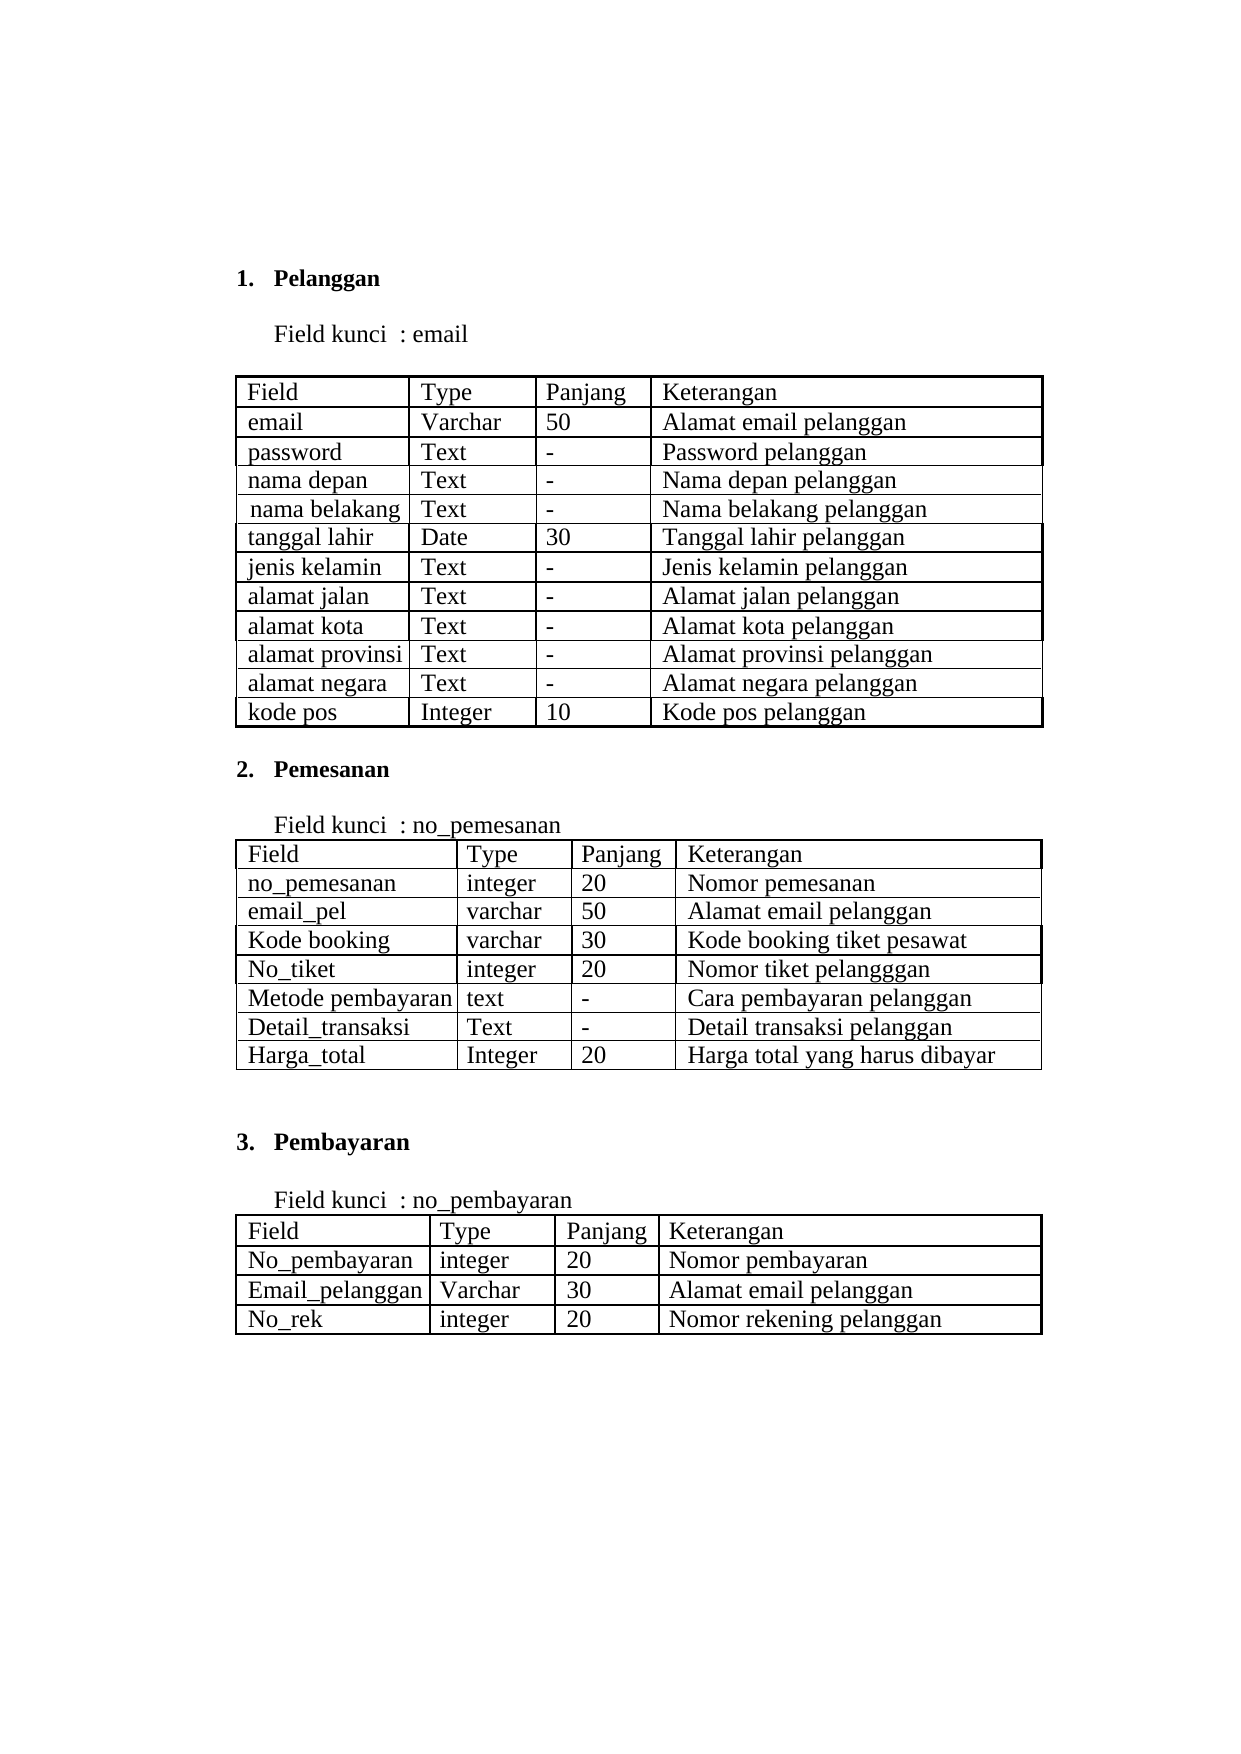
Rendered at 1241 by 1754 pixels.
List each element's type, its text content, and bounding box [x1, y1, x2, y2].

table_cell integer [458, 869, 571, 897]
table_header Field [237, 1216, 429, 1244]
table_header Type [431, 1216, 554, 1244]
table_cell No_rek [237, 1306, 429, 1333]
table_cell Text [410, 641, 536, 668]
table_cell Kode pos pelanggan [652, 698, 1041, 725]
table_cell Detail transaksi pelanggan [676, 1012, 1041, 1040]
table_cell 20 [556, 1247, 658, 1274]
table_cell Text [410, 438, 535, 465]
table_cell Nomor tiket pelangggan [677, 956, 1040, 983]
table_cell Detail_transaksi [237, 1013, 457, 1040]
table_header Panjang [573, 841, 675, 868]
table_cell 10 [537, 698, 650, 725]
table_cell no_pemesanan [237, 869, 457, 897]
table_cell integer [458, 956, 571, 983]
table_header Panjang [537, 378, 650, 406]
table_cell Alamat email pelanggan [660, 1276, 1040, 1304]
table_cell password [237, 438, 408, 465]
list Pelanggan [236, 264, 1063, 291]
table_cell Text [410, 612, 535, 640]
table_cell Text [458, 1013, 571, 1040]
table_header Type [410, 378, 535, 406]
table_header Keterangan [652, 378, 1041, 406]
table_cell Metode pembayaran [237, 984, 457, 1012]
table_cell 20 [573, 956, 675, 983]
table_cell 50 [572, 898, 675, 925]
table_header Field [237, 378, 408, 406]
table_cell - [572, 1013, 675, 1040]
text Field kunci : email [274, 319, 1063, 348]
table_cell - [572, 984, 675, 1012]
table_cell text [458, 984, 571, 1012]
table_cell Alamat provinsi pelanggan [651, 641, 1042, 668]
table_cell Tanggal lahir pelanggan [652, 524, 1041, 551]
table_cell kode pos [237, 698, 408, 725]
table_cell 30 [537, 524, 650, 551]
table_cell 30 [573, 926, 675, 954]
table_cell Nomor pembayaran [660, 1247, 1040, 1274]
table_cell Text [410, 495, 536, 522]
table_cell Email_pelanggan [237, 1276, 429, 1304]
table_cell - [537, 553, 650, 581]
table_cell No_tiket [237, 956, 456, 983]
table_cell Date [410, 524, 535, 551]
table_cell - [537, 495, 650, 522]
table_cell Alamat kota pelanggan [652, 612, 1041, 640]
table_cell Nama belakang pelanggan [651, 494, 1042, 522]
table_cell Kode booking tiket pesawat [677, 926, 1040, 954]
table_cell Text [410, 466, 536, 494]
table_cell Nama depan pelanggan [651, 466, 1042, 494]
text Field kunci : no_pembayaran [274, 1185, 1063, 1214]
table_cell Integer [410, 698, 535, 725]
table_cell Jenis kelamin pelanggan [652, 553, 1041, 581]
table_cell alamat kota [237, 612, 408, 640]
table_cell tanggal lahir [237, 524, 408, 551]
table_cell Varchar [431, 1276, 554, 1304]
table_cell nama depan [237, 466, 409, 494]
table_cell email_pel [237, 898, 457, 925]
table_cell varchar [458, 926, 571, 954]
list Pembayaran [236, 1127, 1063, 1156]
table_cell 20 [572, 869, 675, 897]
table_cell Varchar [410, 408, 535, 436]
table_cell Alamat jalan pelanggan [652, 583, 1041, 610]
table_cell Harga total yang harus dibayar [676, 1040, 1041, 1069]
table_cell alamat jalan [237, 583, 408, 610]
table_cell 50 [537, 408, 650, 436]
table_cell Cara pembayaran pelanggan [676, 984, 1041, 1012]
table_cell Text [410, 583, 535, 610]
table_cell Password pelanggan [652, 438, 1041, 465]
table_header Keterangan [660, 1216, 1040, 1244]
table_cell - [537, 438, 650, 465]
table_cell - [537, 669, 650, 697]
table_cell alamat negara [237, 669, 409, 697]
table_cell Alamat email pelanggan [652, 408, 1041, 436]
table_cell 30 [556, 1276, 658, 1304]
table_cell 20 [556, 1306, 658, 1333]
table_cell integer [431, 1247, 554, 1274]
table_cell Harga_total [237, 1041, 457, 1069]
table_header Field [237, 841, 456, 868]
table_cell Integer [458, 1041, 571, 1069]
table_cell - [537, 583, 650, 610]
table_header Panjang [556, 1216, 658, 1244]
table_cell Kode booking [237, 926, 456, 954]
table_cell email [237, 408, 408, 436]
table_cell Alamat email pelanggan [676, 897, 1041, 925]
table_cell Alamat negara pelanggan [651, 668, 1042, 697]
table_cell nama belakang [237, 495, 409, 522]
table_cell No_pembayaran [237, 1247, 429, 1274]
table_header Type [458, 841, 571, 868]
table_cell Nomor rekening pelanggan [660, 1306, 1040, 1333]
table_cell jenis kelamin [237, 553, 408, 581]
table_cell - [537, 612, 650, 640]
table_cell 20 [572, 1041, 675, 1069]
table_cell Text [410, 553, 535, 581]
table_cell integer [431, 1306, 554, 1333]
table_cell alamat provinsi [237, 641, 409, 668]
table_cell - [537, 641, 650, 668]
text Field kunci : no_pemesanan [274, 810, 1063, 839]
list Pemesanan [236, 755, 1063, 783]
table_cell Text [410, 669, 536, 697]
table_cell - [537, 466, 650, 494]
table_cell varchar [458, 898, 571, 925]
table_header Keterangan [677, 841, 1040, 868]
table_cell Nomor pemesanan [676, 869, 1041, 897]
